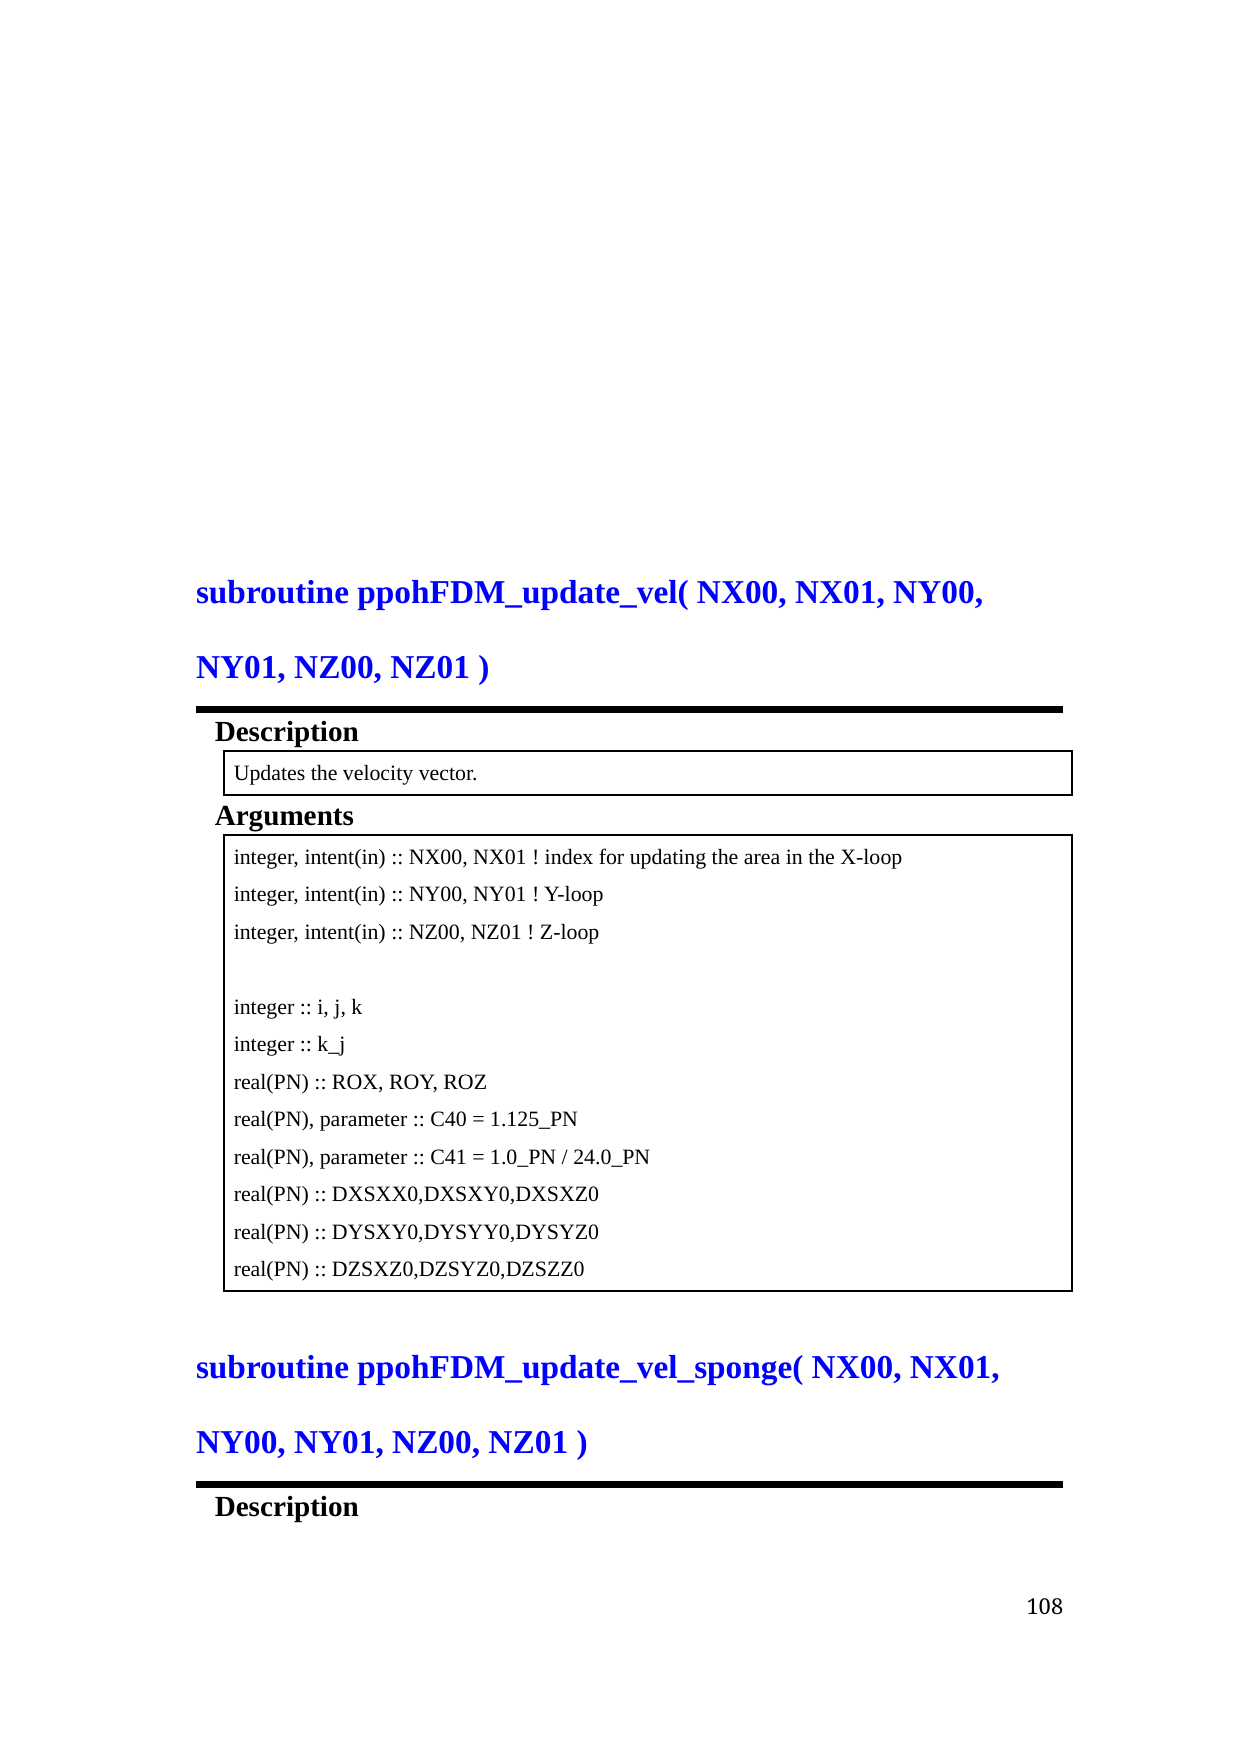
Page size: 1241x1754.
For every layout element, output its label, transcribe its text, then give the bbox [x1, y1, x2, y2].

text integer :: k_j [225, 1021, 1071, 1058]
text Updates the velocity vector. [225, 752, 1071, 794]
text integer :: i, j, k [225, 983, 1071, 1021]
text Description [214, 713, 1063, 750]
text Description [214, 1488, 1063, 1525]
text real(PN) :: DYSXY0,DYSYY0,DYSYZ0 [225, 1208, 1071, 1246]
text real(PN) :: ROX, ROY, ROZ [225, 1058, 1071, 1096]
text integer, intent(in) :: NZ00, NZ01 ! Z-loop [225, 908, 1071, 950]
text integer, intent(in) :: NX00, NX01 ! index for updating the area in the X-loop [225, 836, 1071, 871]
text real(PN) :: DZSXZ0,DZSYZ0,DZSZZ0 [225, 1246, 1071, 1290]
text Arguments [214, 796, 1063, 833]
text real(PN), parameter :: C41 = 1.0_PN / 24.0_PN [225, 1133, 1071, 1171]
text real(PN), parameter :: C40 = 1.125_PN [225, 1096, 1071, 1133]
text real(PN) :: DXSXX0,DXSXY0,DXSXZ0 [225, 1171, 1071, 1208]
text subroutine ppohFDM_update_vel_sponge( NX00, NX01, NY00, NY01, NZ00, NZ01 ) [196, 1329, 1063, 1481]
text subroutine ppohFDM_update_vel( NX00, NX01, NY00, NY01, NZ00, NZ01 ) [196, 554, 1063, 706]
text integer, intent(in) :: NY00, NY01 ! Y-loop [225, 871, 1071, 908]
